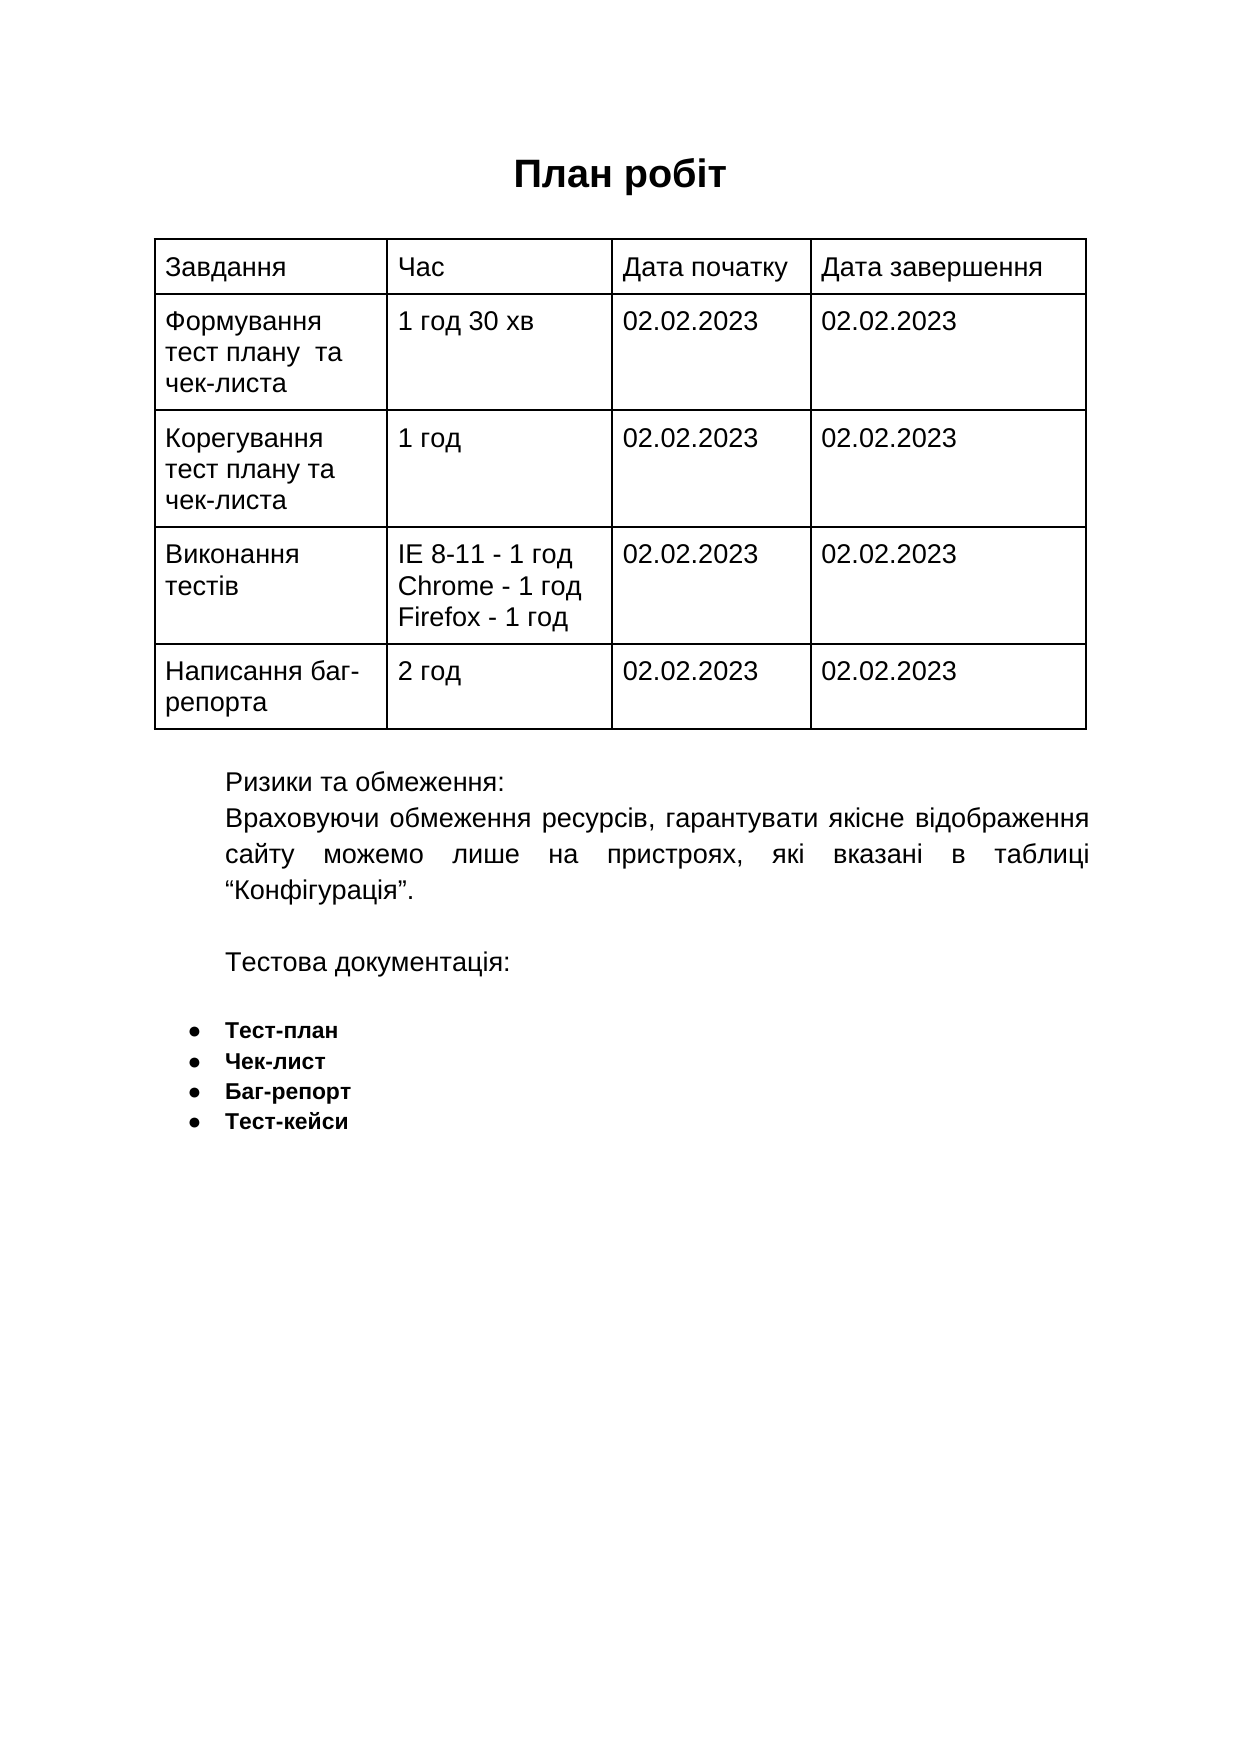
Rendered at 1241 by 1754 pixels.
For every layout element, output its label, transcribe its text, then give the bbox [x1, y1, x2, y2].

table_header Завдання [156, 240, 386, 292]
table_cell Виконання тестів [156, 528, 386, 642]
text План робіт [150, 150, 1090, 196]
table_cell 1 год [388, 411, 611, 526]
table_cell Формування тест плану та чек-листа [156, 295, 386, 409]
list Чек-лист [187, 1048, 1090, 1074]
list Тест-план [187, 1017, 1090, 1044]
table_cell IE 8-11 - 1 год Chrome - 1 год Firefox - 1 год [388, 528, 611, 642]
table_cell 02.02.2023 [613, 411, 810, 526]
table_cell 2 год [388, 645, 611, 728]
table_header Дата завершення [812, 240, 1085, 292]
table_header Дата початку [613, 240, 810, 292]
table_cell 1 год 30 хв [388, 295, 611, 409]
table_cell 02.02.2023 [613, 295, 810, 409]
table_cell 02.02.2023 [812, 528, 1085, 642]
table_header Час [388, 240, 611, 292]
text Враховуючи обмеження ресурсів, гарантувати якісне відображення сайту можемо лише на пристроях, які вказані в таблиці “Конфігурація”. [225, 802, 1090, 905]
text Тестова документація: [225, 946, 1090, 977]
table_cell 02.02.2023 [812, 411, 1085, 526]
list Тест-кейси [187, 1108, 1090, 1134]
table_cell Написання баг-репорта [156, 645, 386, 728]
table_cell 02.02.2023 [812, 645, 1085, 728]
table_cell 02.02.2023 [613, 528, 810, 642]
table_cell Корегування тест плану та чек-листа [156, 411, 386, 526]
list Баг-репорт [187, 1078, 1090, 1104]
table_cell 02.02.2023 [812, 295, 1085, 409]
text Ризики та обмеження: [225, 766, 1090, 797]
table_cell 02.02.2023 [613, 645, 810, 728]
